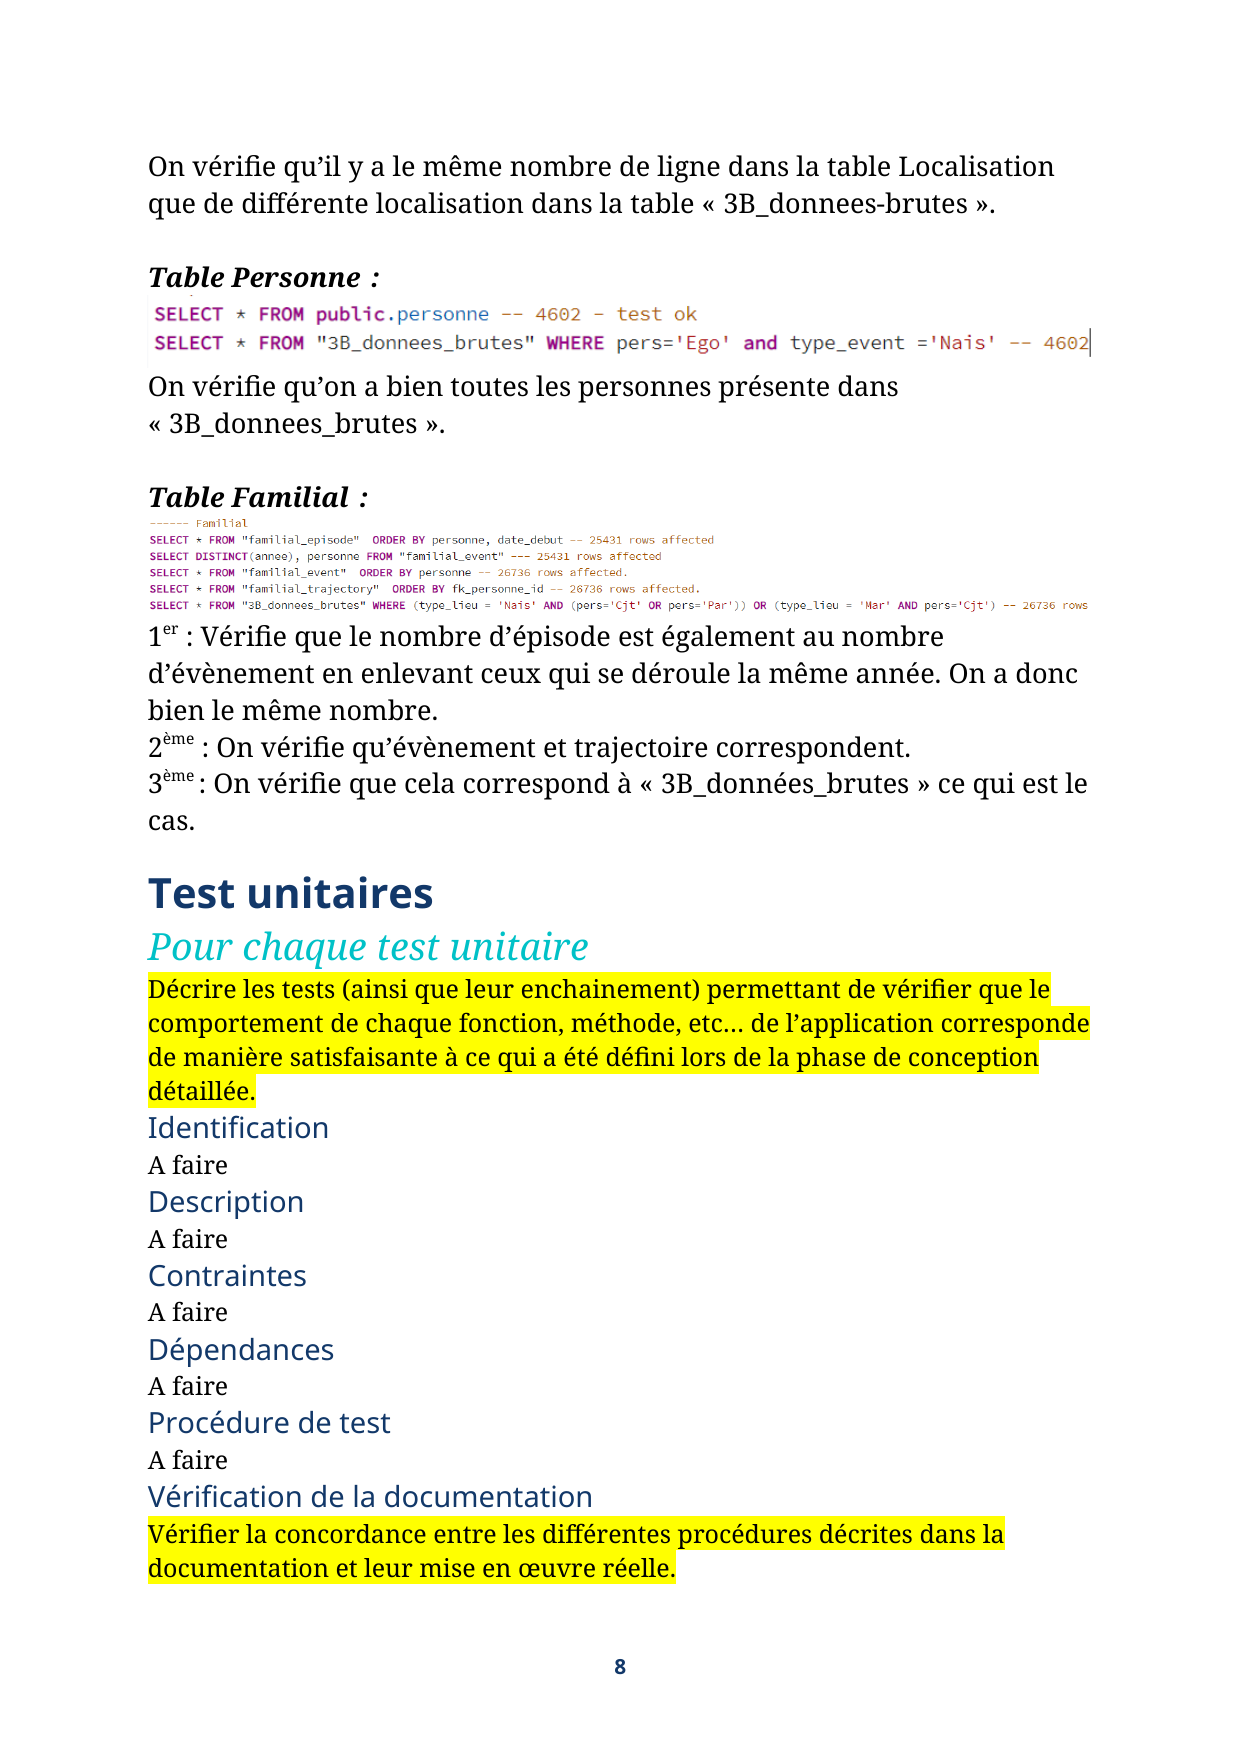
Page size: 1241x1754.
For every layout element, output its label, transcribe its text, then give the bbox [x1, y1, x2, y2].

text Vérification de la documentation [148, 1477, 1093, 1516]
text A faire [148, 1369, 1093, 1403]
text Identification [148, 1108, 1093, 1147]
text Dépendances [148, 1329, 1093, 1369]
text A faire [148, 1442, 1093, 1477]
text A faire [148, 1147, 1093, 1182]
text On vérifie qu’on a bien toutes les personnes présente dans « 3B_donnees_brutes ». [148, 368, 1093, 441]
text Vérifier la concordance entre les différentes procédures décrites dans la documentation et leur mise en œuvre réelle. [676, 1516, 1093, 1584]
text On vérifie qu’il y a le même nombre de ligne dans la table Localisation que de différente localisation dans la table « 3B_donnees-brutes ». [148, 148, 1093, 221]
text Décrire les tests (ainsi que leur enchainement) permettant de vérifier que le comportement de chaque fonction, méthode, etc… de l’application corresponde de manière satisfaisante à ce qui a été défini lors de la phase de conception détaillée. [256, 972, 1093, 1108]
picture [147, 515, 1093, 618]
text Test unitaires [148, 864, 1093, 921]
text 3ème : On vérifie que cela correspond à « 3B_données_brutes » ce qui est le cas. [148, 765, 1093, 839]
text 1er : Vérifie que le nombre d’épisode est également au nombre d’évènement en enlevant ceux qui se déroule la même année. On a donc bien le même nombre. [148, 618, 1093, 728]
text Contraintes [148, 1255, 1093, 1295]
text 2ème : On vérifie qu’évènement et trajectoire correspondent. [148, 728, 1093, 765]
text Description [148, 1182, 1093, 1221]
text Procédure de test [148, 1403, 1093, 1442]
text Table Familial : [148, 478, 1093, 515]
picture [147, 295, 1093, 368]
text Table Personne : [148, 258, 1093, 295]
text A faire [148, 1295, 1093, 1329]
text A faire [148, 1221, 1093, 1255]
text Pour chaque test unitaire [148, 921, 1093, 972]
